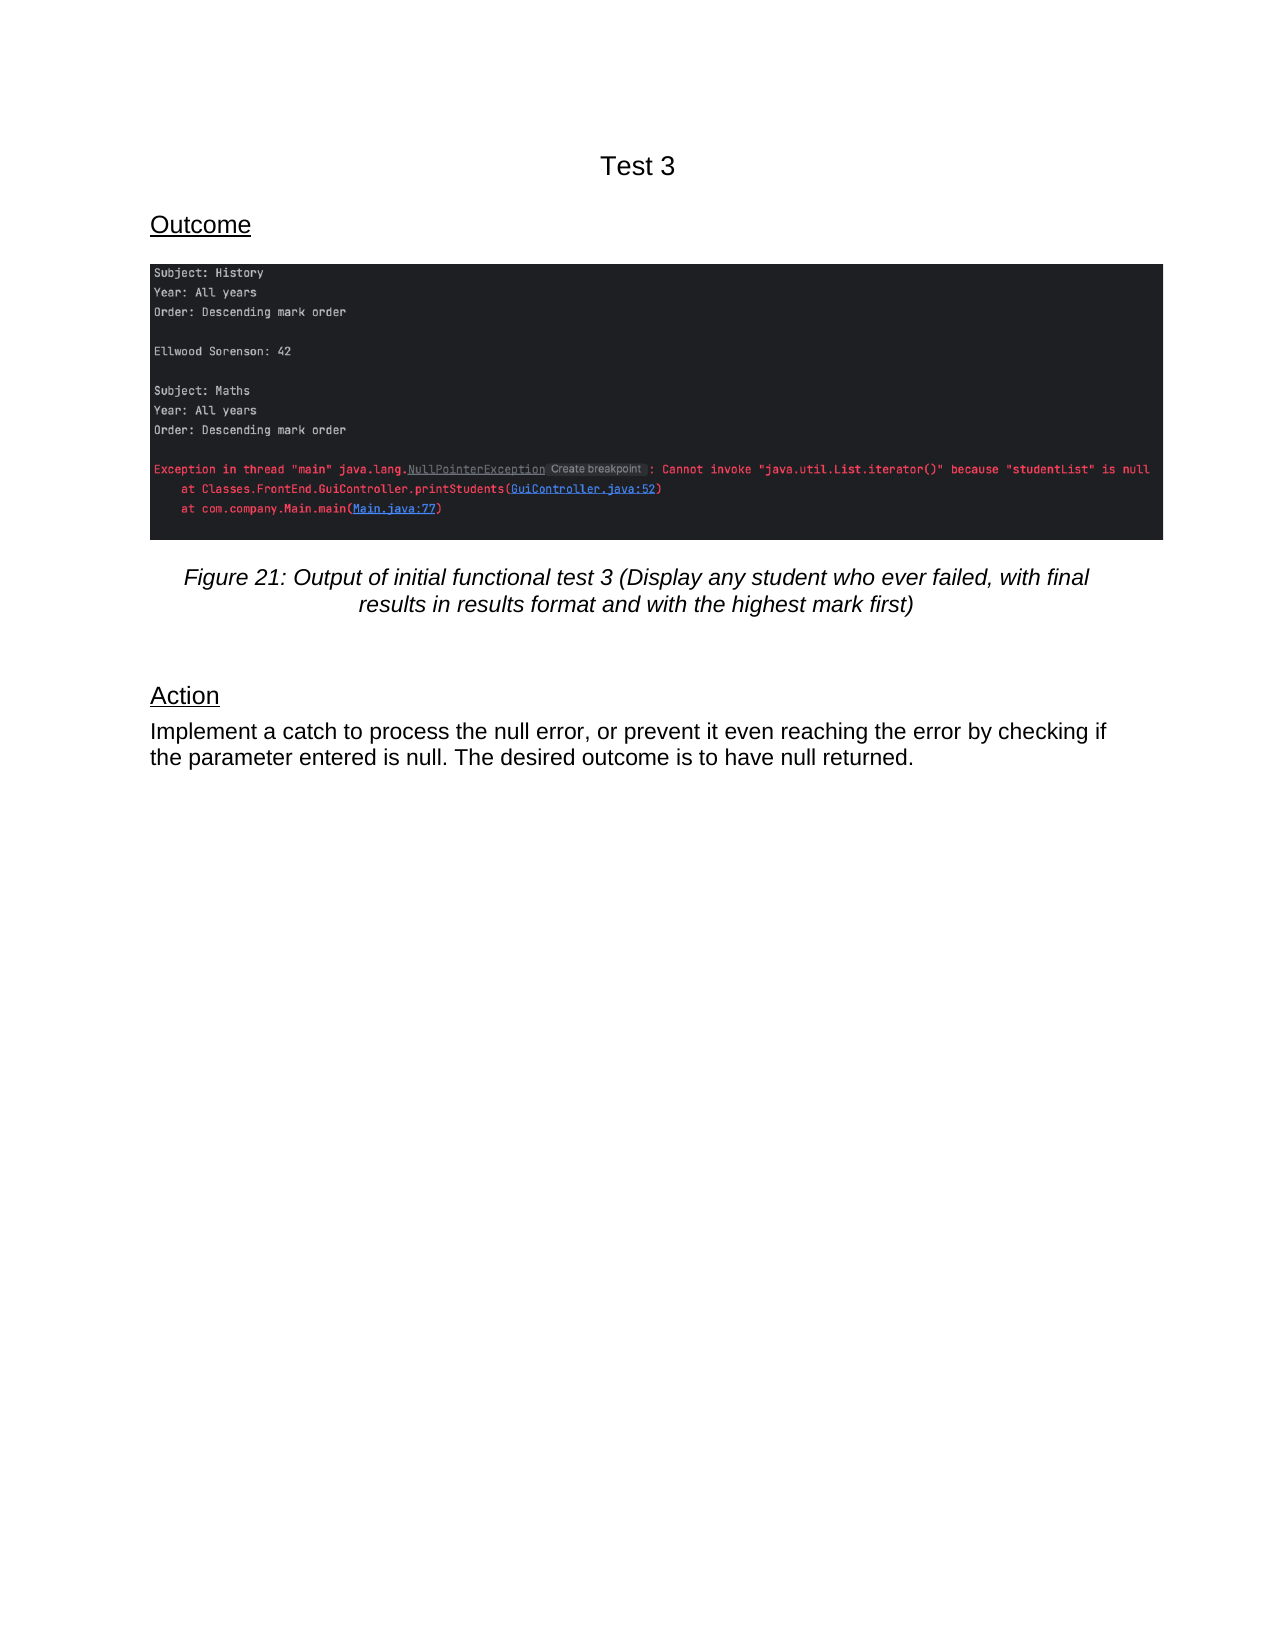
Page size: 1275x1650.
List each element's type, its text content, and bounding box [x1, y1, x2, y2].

text Implement a catch to process the null error, or prevent it even reaching the error by checking if the parameter entered is null. The desired outcome is to have null returned. [150, 718, 1125, 771]
subtitle Outcome [150, 210, 1125, 239]
subtitle Action [150, 681, 1125, 709]
picture [150, 264, 1164, 540]
subtitle Test 3 [150, 150, 1125, 181]
subtitle Figure 21: Output of initial functional test 3 (Display any student who ever failed, with final results in results format and with the highest mark first) [150, 564, 1125, 617]
